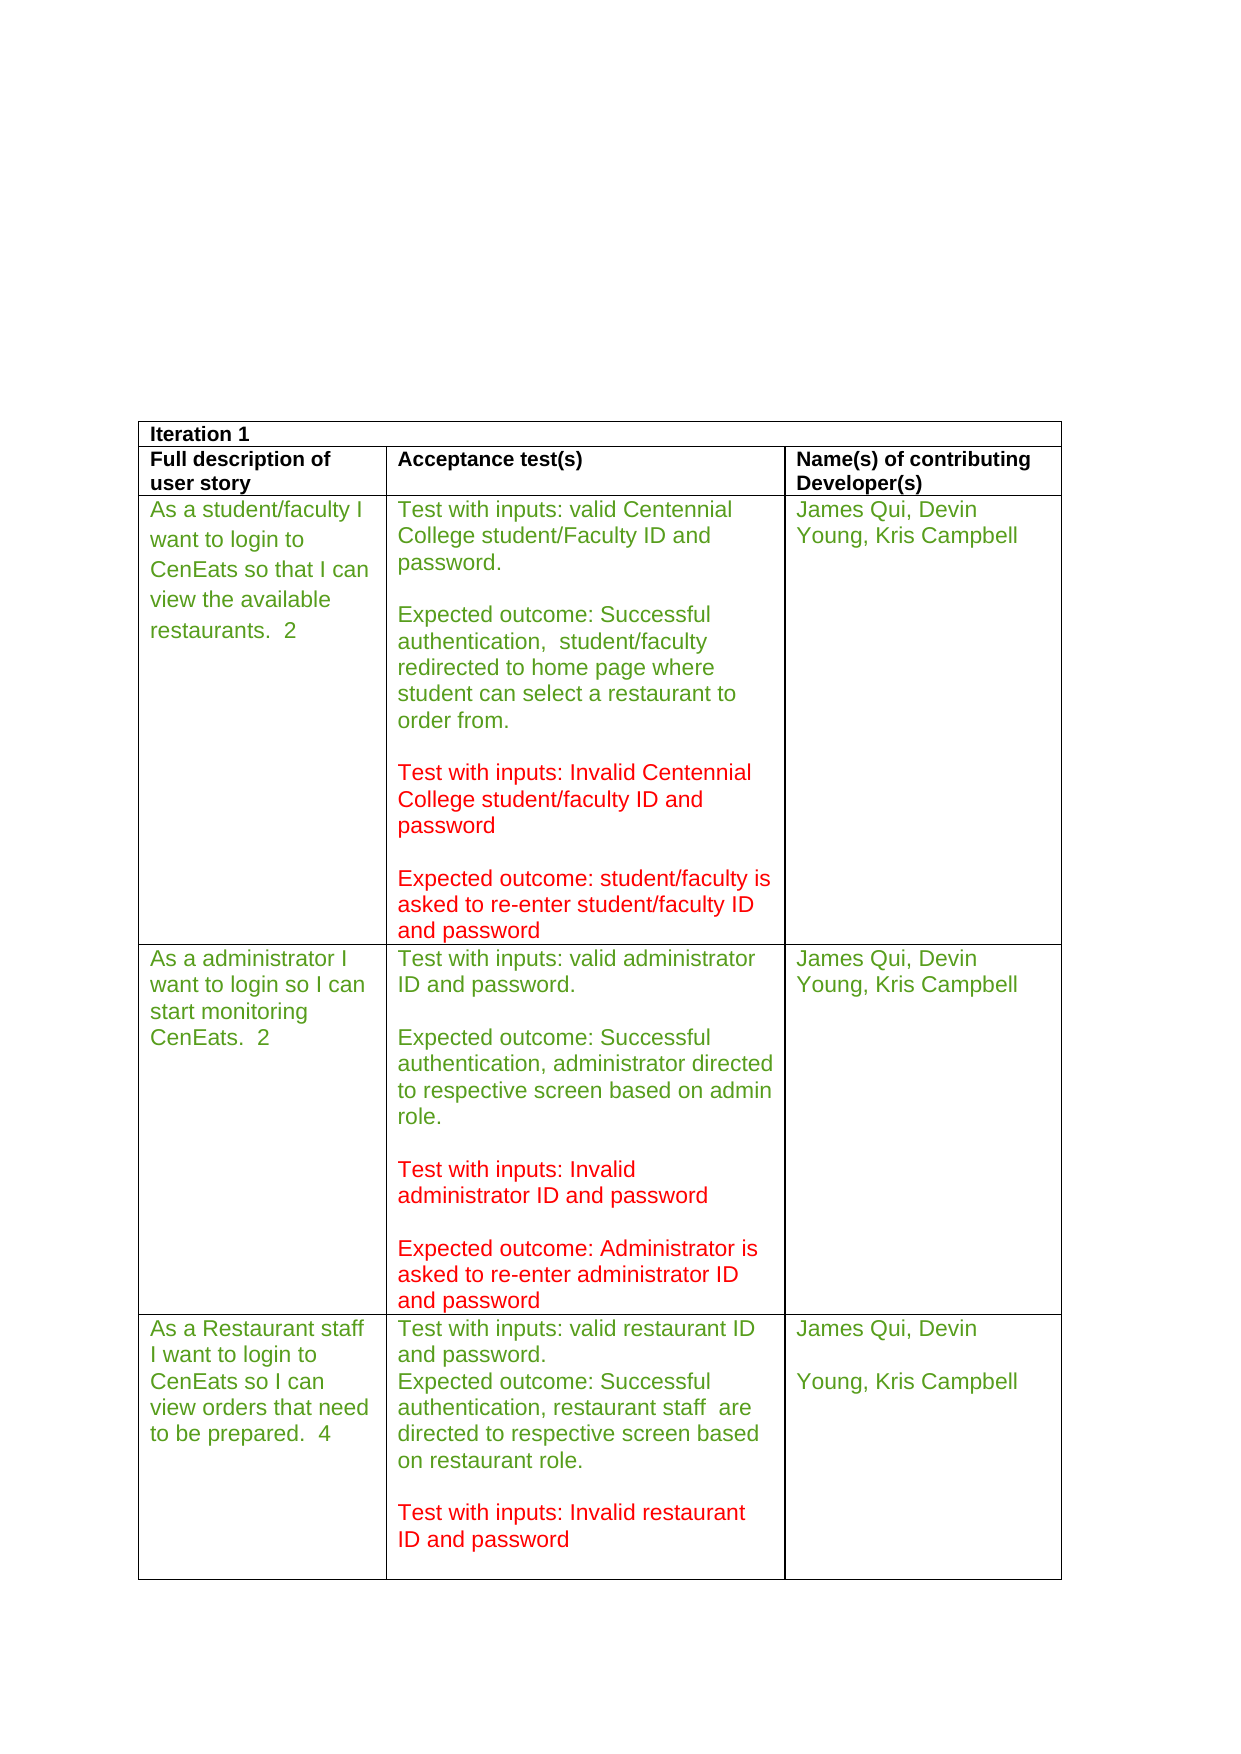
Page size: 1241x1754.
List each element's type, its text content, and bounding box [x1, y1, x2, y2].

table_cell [387, 1315, 784, 1578]
table_cell Test with inputs: valid Centennial College student/Faculty ID and password. Expected outcome: Successful authentication, student/faculty redirected to home page where student can select a restaurant to order from. Test with inputs: Invalid Centennial College student/faculty ID and password Expected outcome: student/faculty is asked to re-enter student/faculty ID and password [387, 496, 784, 944]
table_header Iteration 1 [139, 422, 1061, 446]
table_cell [786, 1315, 1061, 1578]
table_cell Test with inputs: valid administrator ID and password. Expected outcome: Successful authentication, administrator directed to respective screen based on admin role. Test with inputs: Invalid administrator ID and password Expected outcome: Administrator is asked to re-enter administrator ID and password [387, 945, 784, 1314]
table_cell Name(s) of contributing Developer(s) [786, 447, 1061, 495]
table_cell Acceptance test(s) [387, 447, 784, 495]
table_cell James Qui, Devin Young, Kris Campbell [786, 496, 1061, 944]
table_cell As a administrator I want to login so I can start monitoring CenEats. 2 [139, 945, 386, 1314]
table_cell Full description of user story [139, 447, 386, 495]
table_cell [139, 1315, 386, 1578]
table_cell As a student/faculty I want to login to CenEats so that I can view the available restaurants. 2 [139, 496, 386, 944]
table_cell James Qui, Devin Young, Kris Campbell [786, 945, 1061, 1314]
